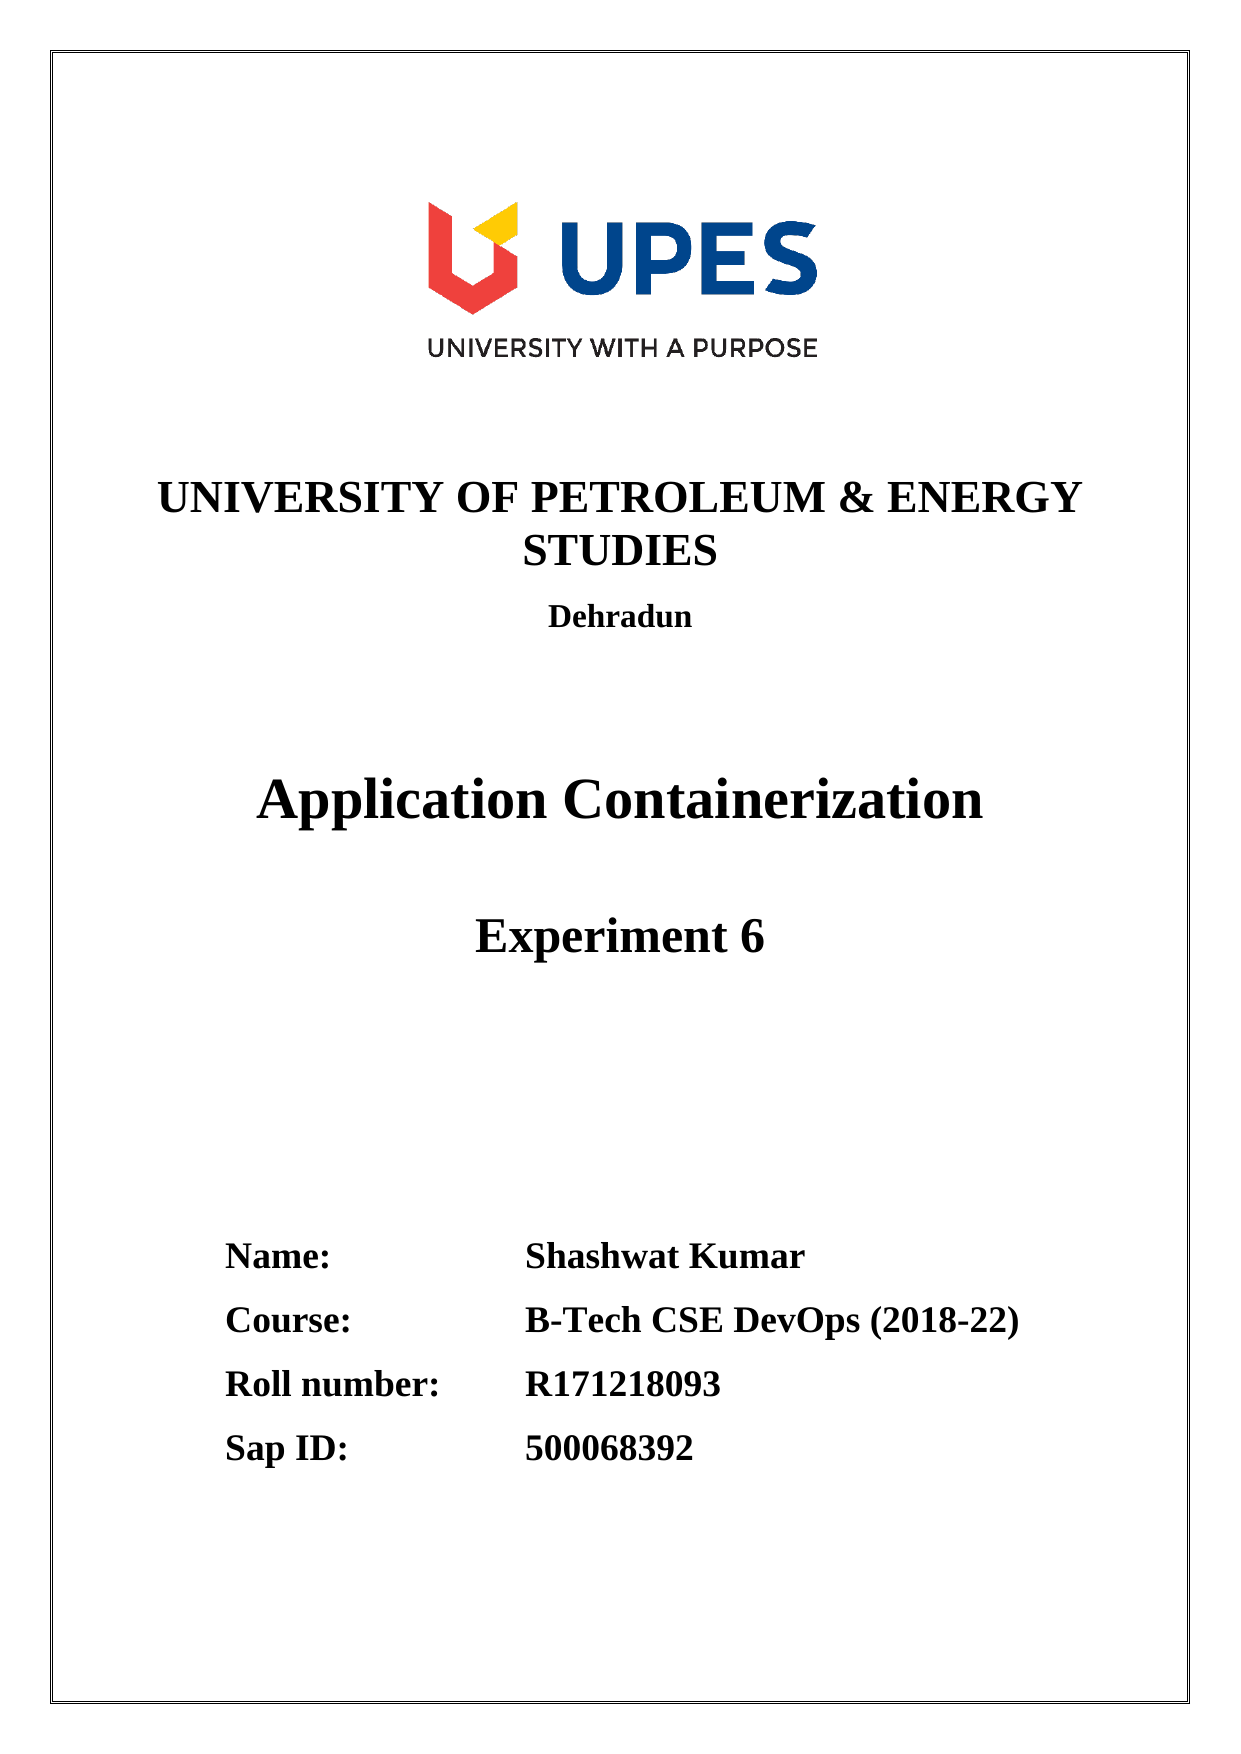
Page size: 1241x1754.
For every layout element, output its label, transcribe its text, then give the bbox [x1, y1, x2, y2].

text UNIVERSITY OF PETROLEUM & ENERGY STUDIES [150, 470, 1090, 575]
text Sap ID: 500068392 [150, 1426, 1090, 1469]
text Experiment 6 [150, 906, 1090, 964]
picture [412, 187, 828, 372]
text Application Containerization [150, 764, 1090, 831]
text Dehradun [150, 596, 1090, 634]
text Name: Shashwat Kumar [150, 1234, 1090, 1277]
text Course: B-Tech CSE DevOps (2018-22) [150, 1298, 1090, 1341]
text Roll number: R171218093 [150, 1362, 1090, 1405]
